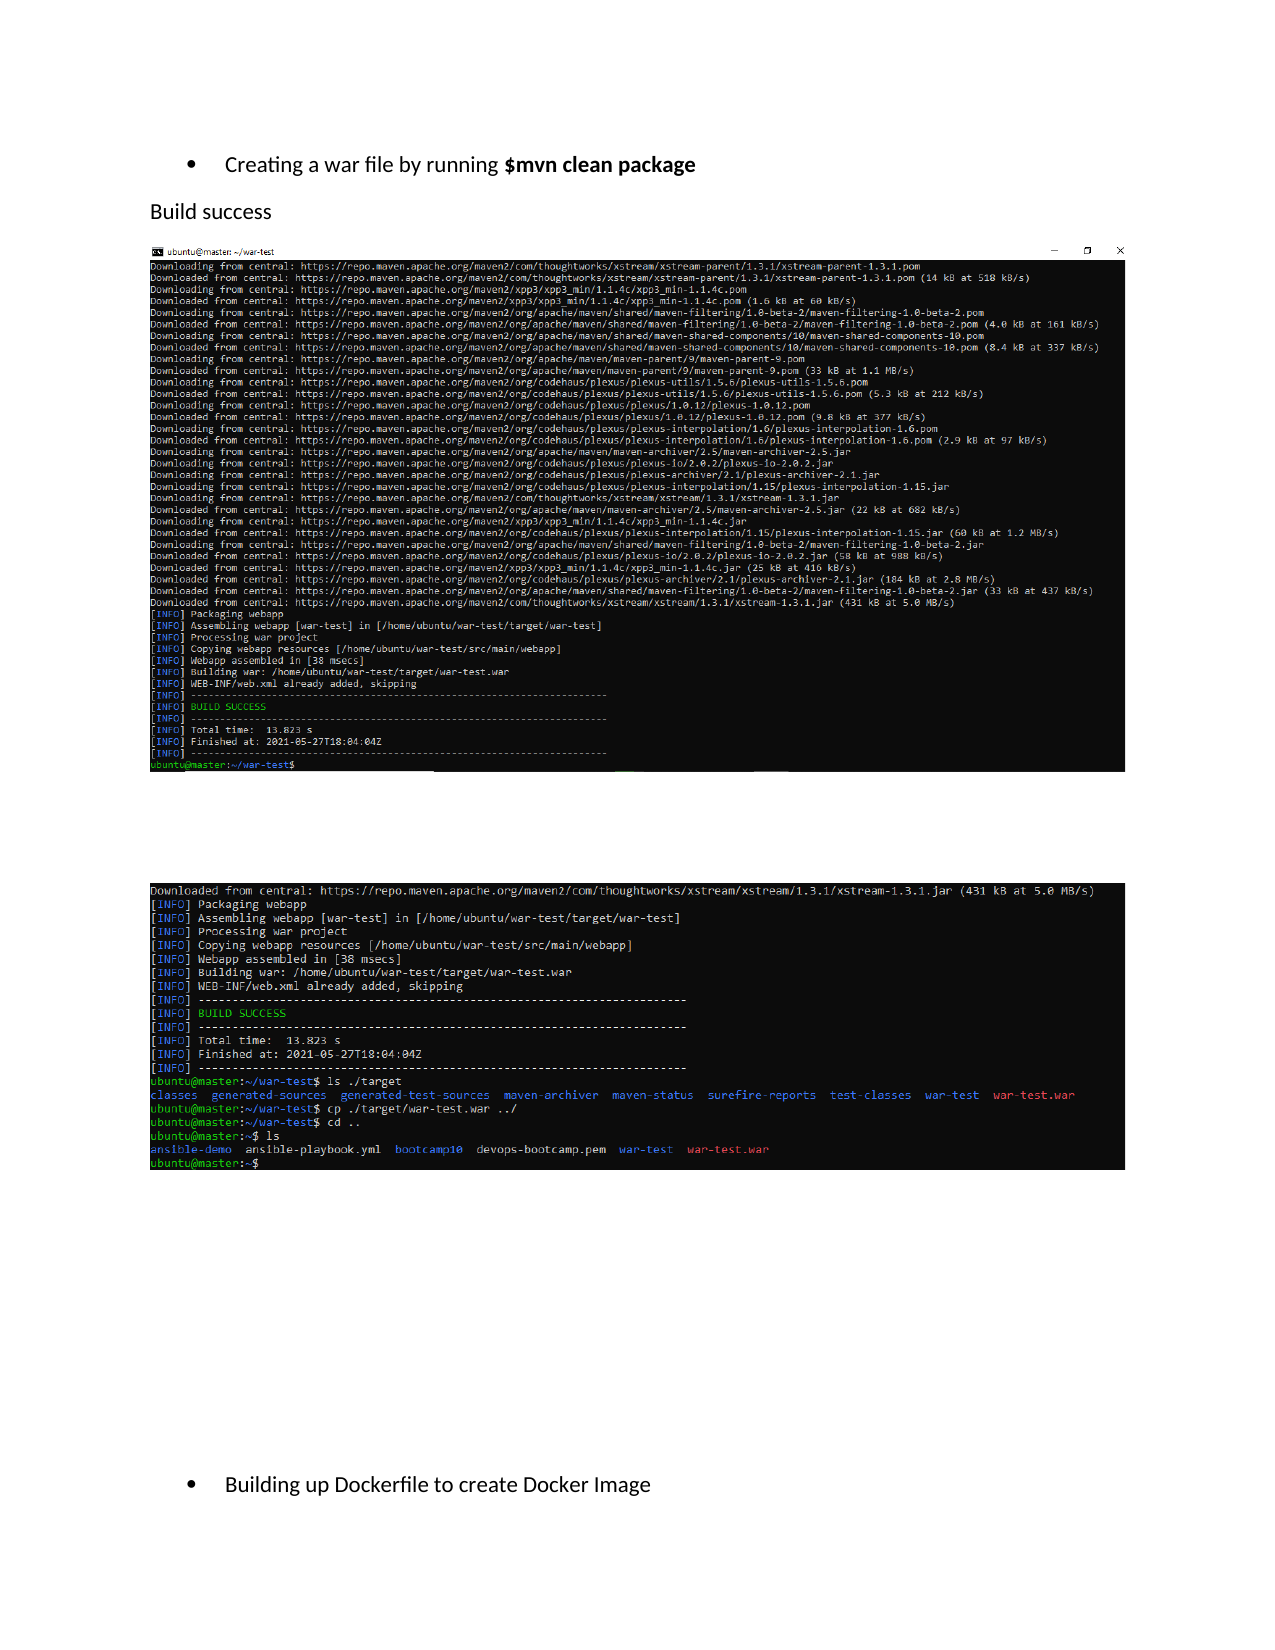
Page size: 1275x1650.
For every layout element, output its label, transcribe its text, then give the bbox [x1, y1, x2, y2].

list Building up Dockerfile to create Docker Image [187, 1470, 1125, 1498]
picture [150, 883, 1125, 1170]
picture [150, 243, 1125, 772]
text Build success [150, 197, 1125, 225]
list Creating a war file by running $mvn clean package [187, 150, 1125, 178]
